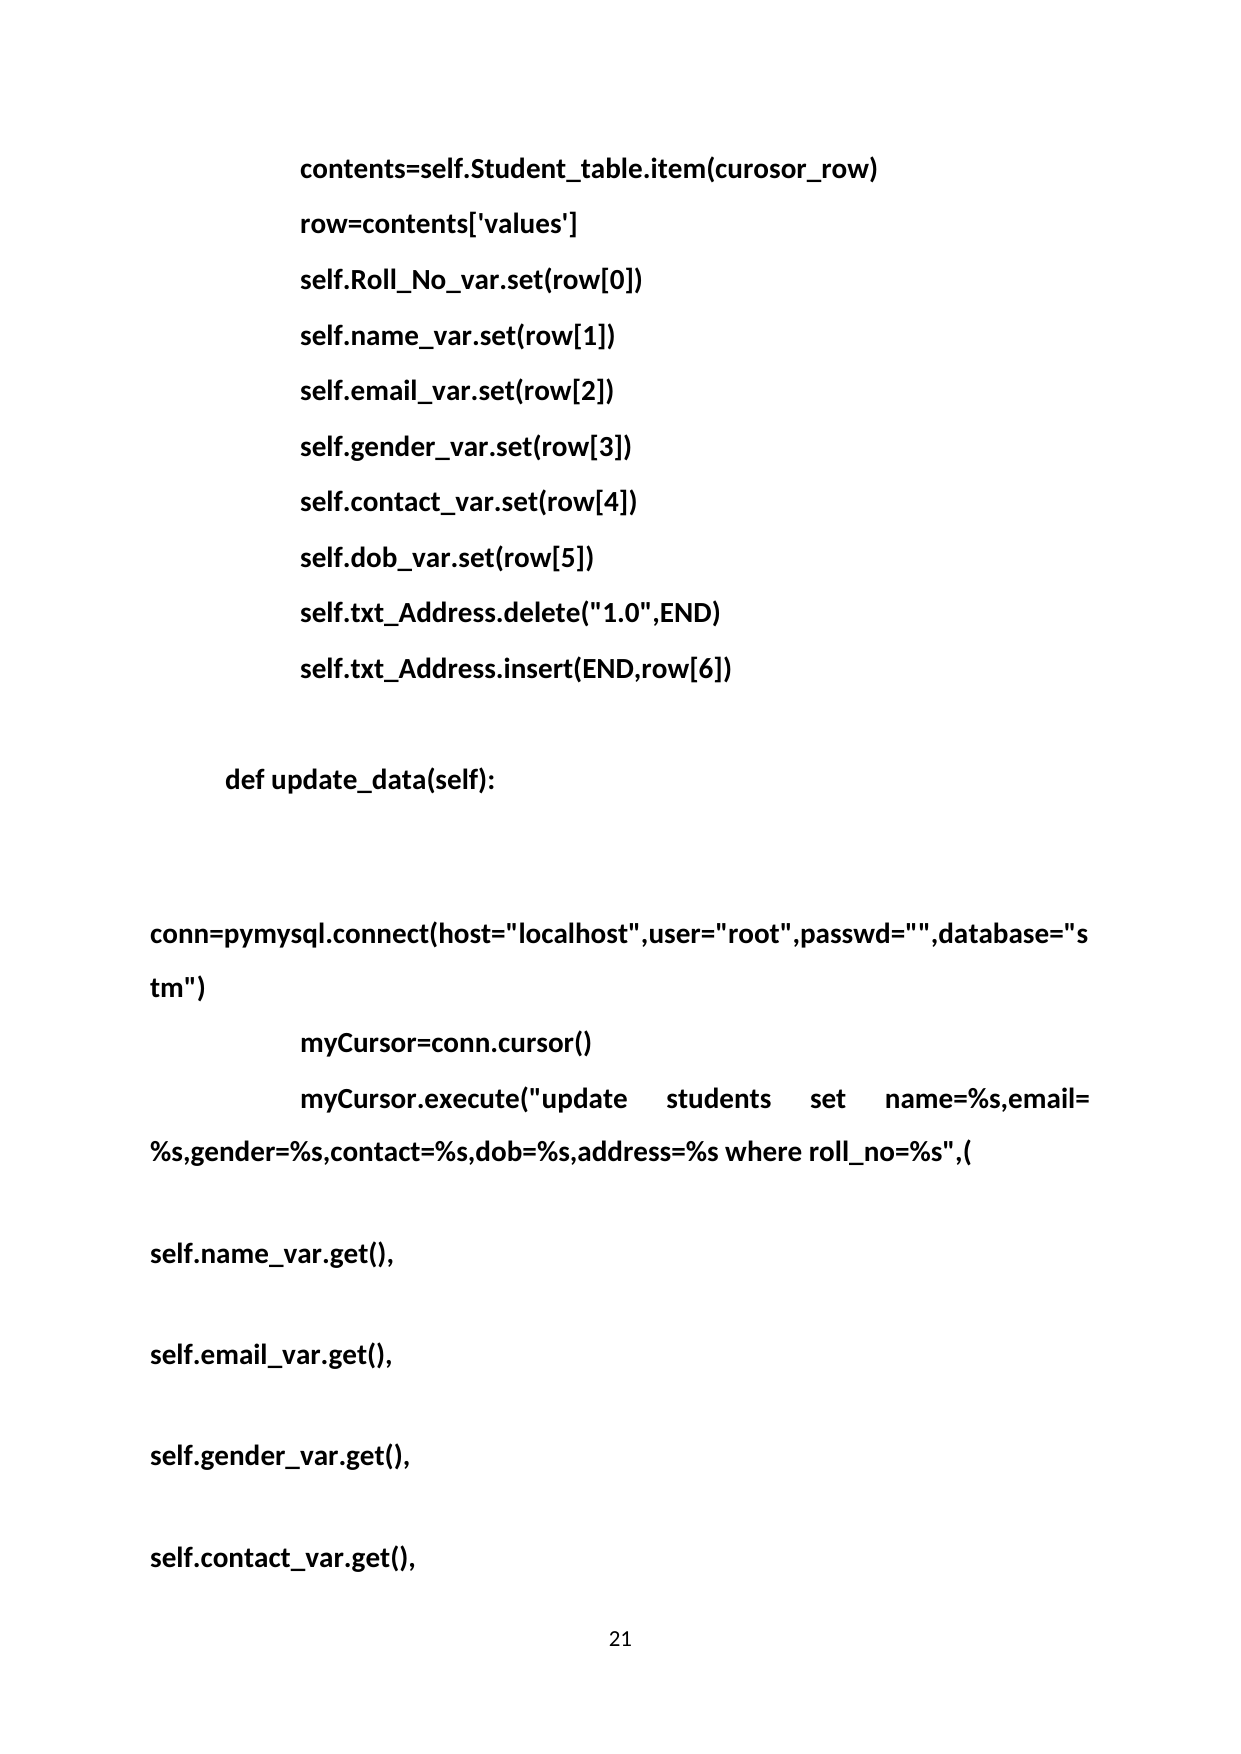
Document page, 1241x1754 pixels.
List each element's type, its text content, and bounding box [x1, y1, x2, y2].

text def update_data(self): [150, 761, 1090, 796]
text conn=pymysql.connect(host="localhost",user="root",passwd="",database="stm") [150, 816, 1090, 1004]
text contents=self.Student_table.item(curosor_row) [150, 150, 1090, 186]
text self.gender_var.set(row[3]) [150, 428, 1090, 463]
text myCursor=conn.cursor() [150, 1024, 1090, 1060]
text self.gender_var.get(), [150, 1392, 1090, 1473]
text myCursor.execute("update students set name=%s,email=%s,gender=%s,contact=%s,dob=%s,address=%s where roll_no=%s",( [150, 1080, 1090, 1169]
text self.contact_var.get(), [150, 1493, 1090, 1574]
text self.Roll_No_var.set(row[0]) [150, 261, 1090, 297]
text self.email_var.set(row[2]) [150, 372, 1090, 408]
text row=contents['values'] [150, 206, 1090, 241]
text self.name_var.get(), [150, 1189, 1090, 1270]
text self.txt_Address.delete("1.0",END) [150, 594, 1090, 630]
text self.dob_var.set(row[5]) [150, 539, 1090, 574]
text self.email_var.get(), [150, 1290, 1090, 1372]
text self.txt_Address.insert(END,row[6]) [150, 650, 1090, 685]
text self.contact_var.set(row[4]) [150, 483, 1090, 519]
text self.name_var.set(row[1]) [150, 317, 1090, 352]
